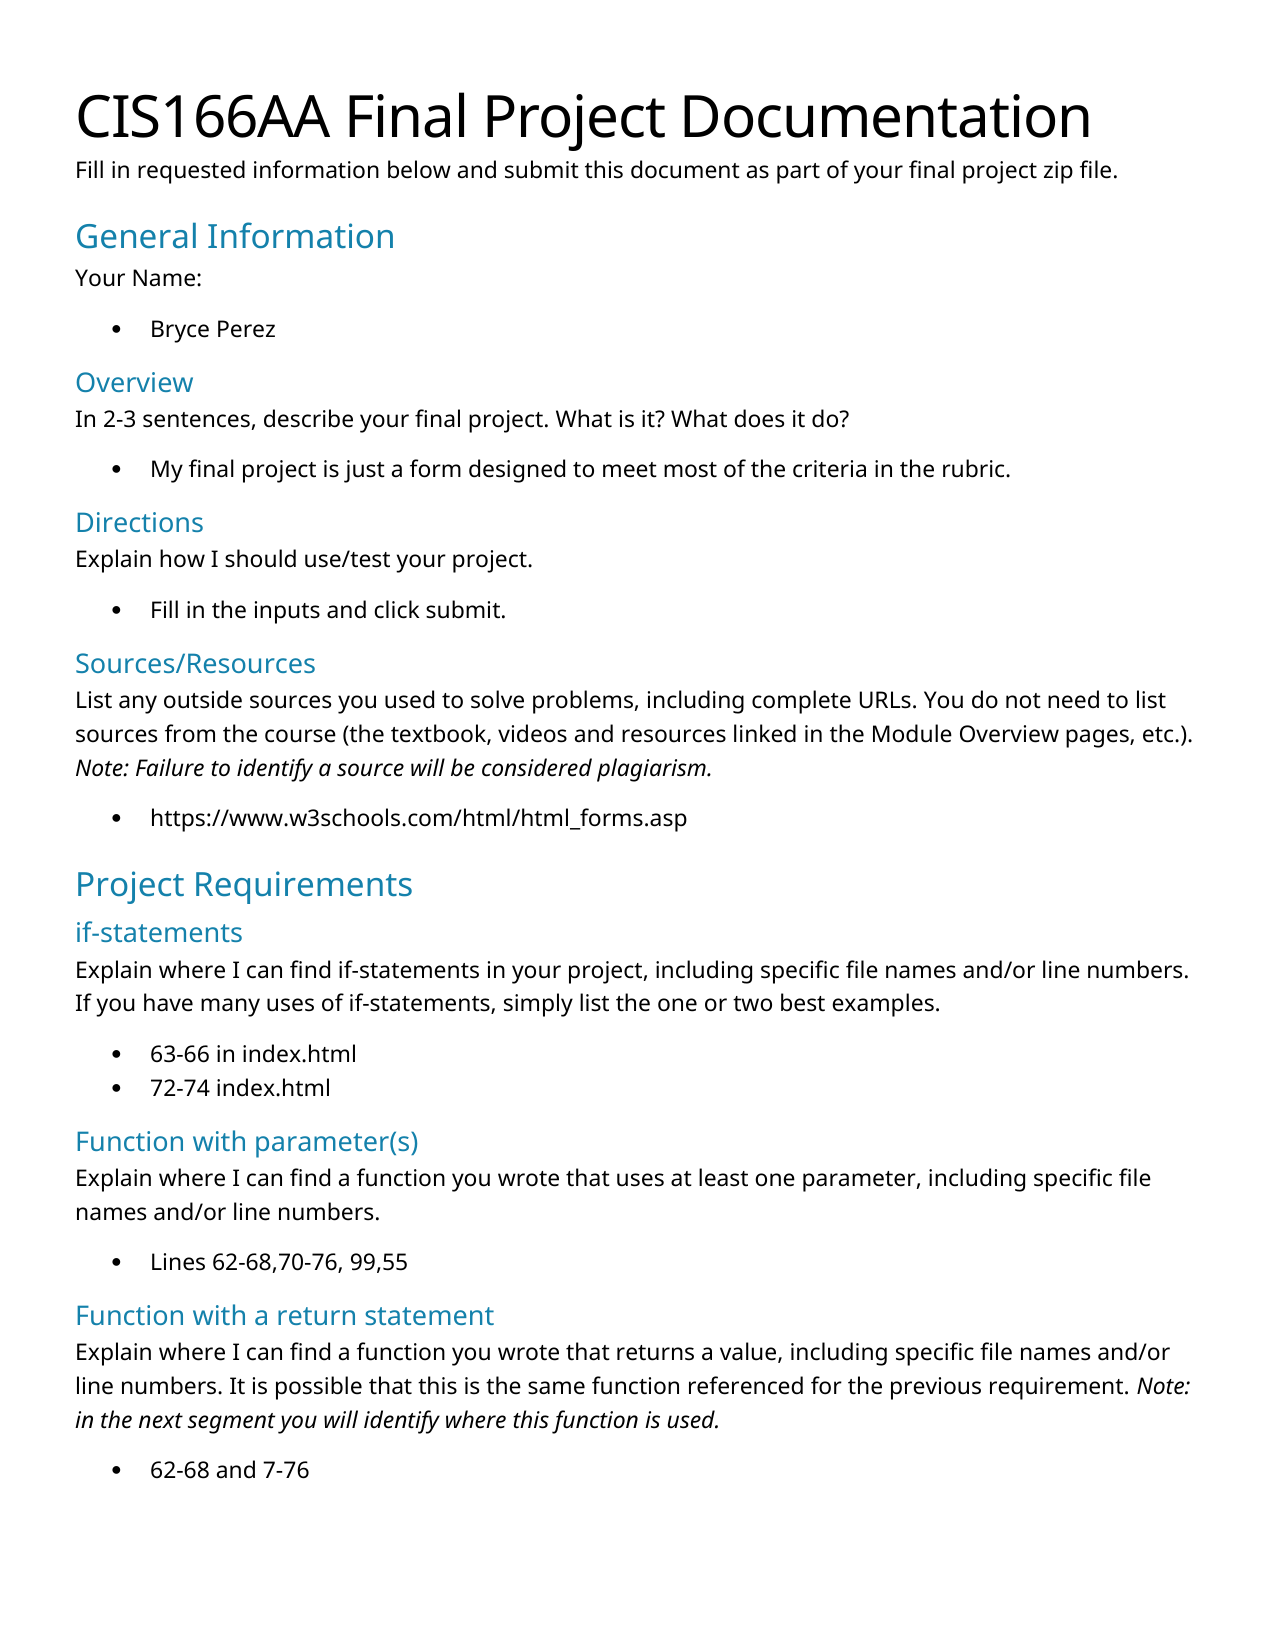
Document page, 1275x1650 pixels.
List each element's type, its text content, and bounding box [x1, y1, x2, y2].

text Explain where I can find if-statements in your project, including specific file names and/or line numbers. If you have many uses of if-statements, simply list the one or two best examples. [75, 954, 1200, 1019]
text Your Name: [75, 262, 1200, 293]
list 72-74 index.html [112, 1072, 1200, 1103]
list https://www.w3schools.com/html/html_forms.asp [112, 802, 1200, 833]
list Bryce Perez [112, 313, 1200, 344]
text List any outside sources you used to solve problems, including complete URLs. You do not need to list sources from the course (the textbook, videos and resources linked in the Module Overview pages, etc.). Note: Failure to identify a source will be considered plagiarism. [75, 684, 1200, 783]
list 62-68 and 7-76 [112, 1454, 1200, 1485]
subtitle Function with a return statement [75, 1296, 1200, 1333]
text Fill in requested information below and submit this document as part of your final project zip file. [75, 154, 1200, 186]
subtitle Function with parameter(s) [75, 1122, 1200, 1159]
list Fill in the inputs and click submit. [112, 594, 1200, 625]
title CIS166AA Final Project Documentation [75, 75, 1200, 154]
subtitle if-statements [75, 914, 1200, 951]
subtitle Project Requirements [75, 861, 1200, 906]
subtitle Directions [75, 504, 1200, 541]
text In 2-3 sentences, describe your final project. What is it? What does it do? [75, 403, 1200, 434]
text Explain where I can find a function you wrote that returns a value, including specific file names and/or line numbers. It is possible that this is the same function referenced for the previous requirement. Note: in the next segment you will identify where this function is used. [75, 1336, 1200, 1435]
text Explain where I can find a function you wrote that uses at least one parameter, including specific file names and/or line numbers. [75, 1162, 1200, 1227]
text Explain how I should use/test your project. [75, 543, 1200, 575]
subtitle Sources/Resources [75, 644, 1200, 681]
list 63-66 in index.html [112, 1038, 1200, 1069]
list Lines 62-68,70-76, 99,55 [112, 1246, 1200, 1277]
subtitle General Information [75, 213, 1200, 259]
subtitle Overview [75, 363, 1200, 400]
list My final project is just a form designed to meet most of the criteria in the rubric. [112, 453, 1200, 484]
